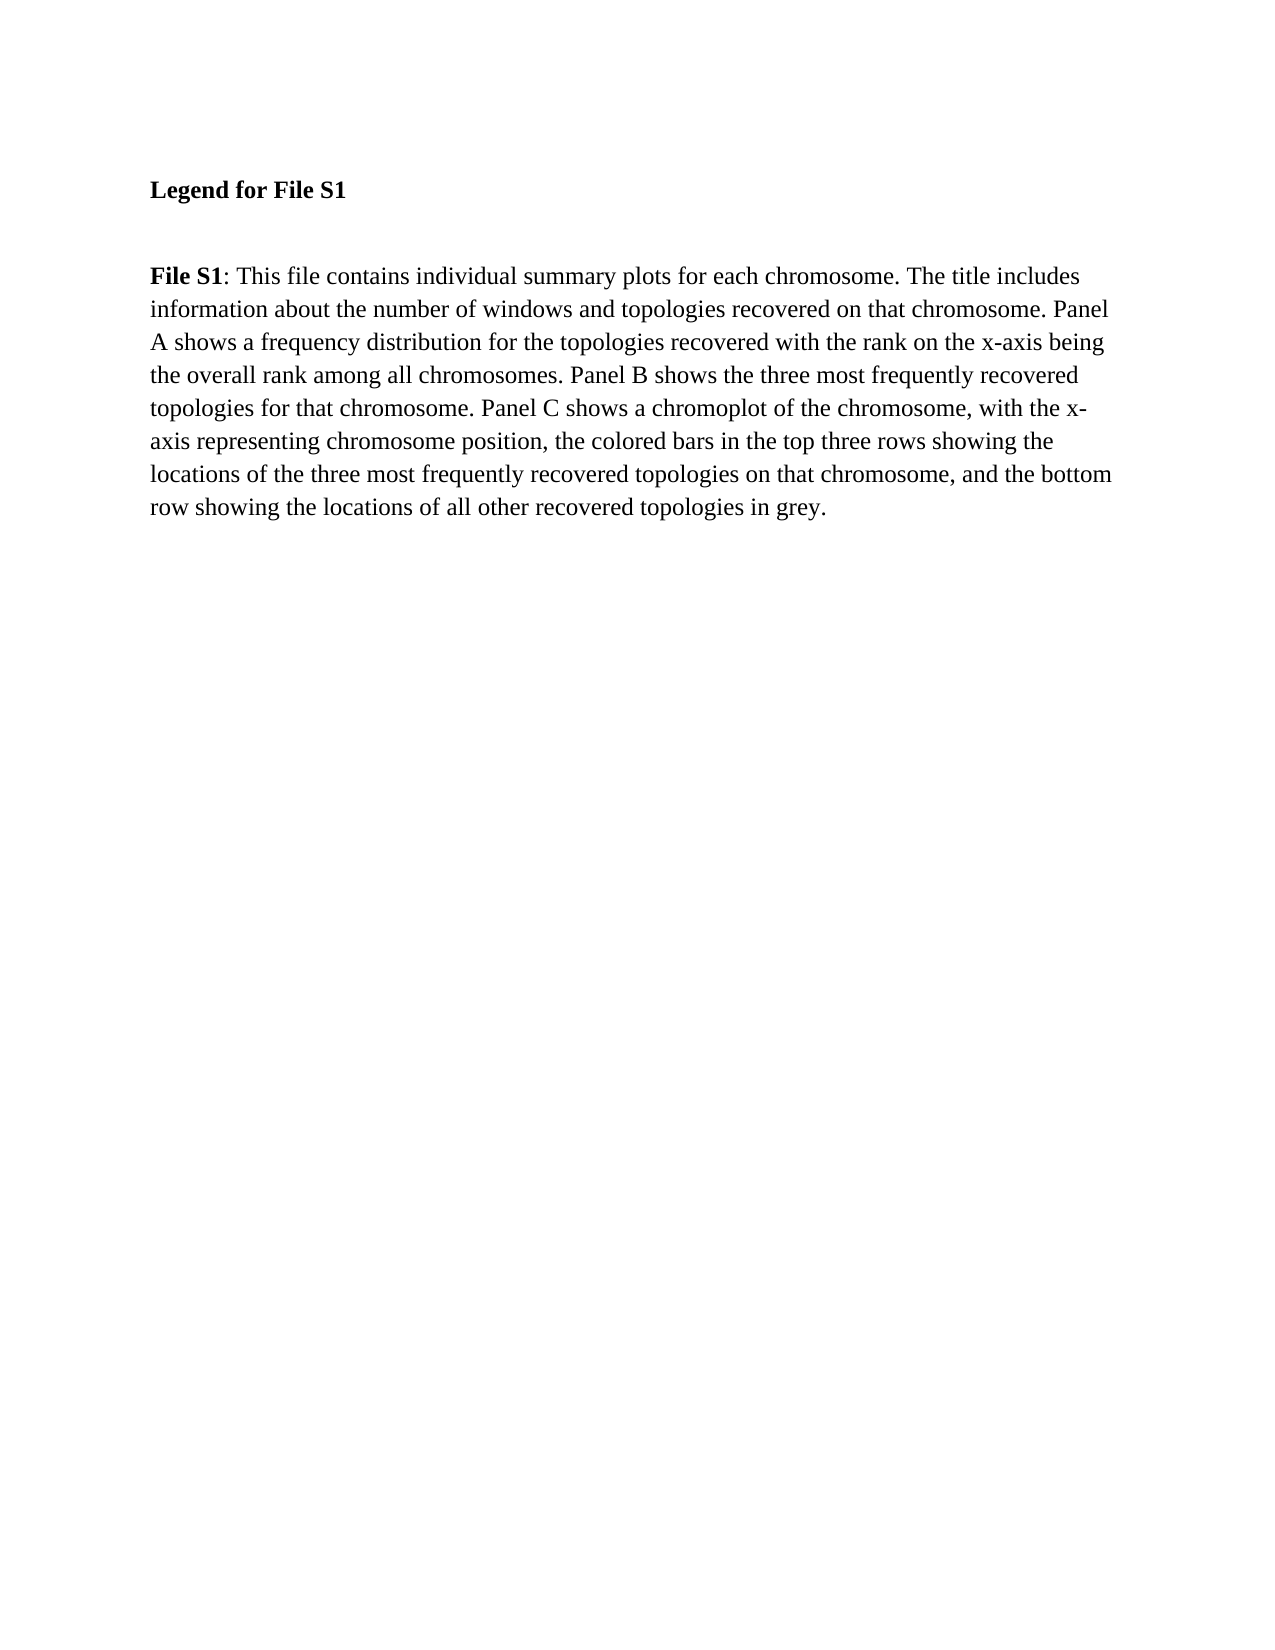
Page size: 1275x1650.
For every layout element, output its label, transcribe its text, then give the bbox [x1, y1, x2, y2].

text File S1: This file contains individual summary plots for each chromosome. The title includes information about the number of windows and topologies recovered on that chromosome. Panel A shows a frequency distribution for the topologies recovered with the rank on the x-axis being the overall rank among all chromosomes. Panel B shows the three most frequently recovered topologies for that chromosome. Panel C shows a chromoplot of the chromosome, with the x-axis representing chromosome position, the colored bars in the top three rows showing the locations of the three most frequently recovered topologies on that chromosome, and the bottom row showing the locations of all other recovered topologies in grey. [150, 261, 1125, 521]
subtitle Legend for File S1 [150, 175, 1125, 204]
